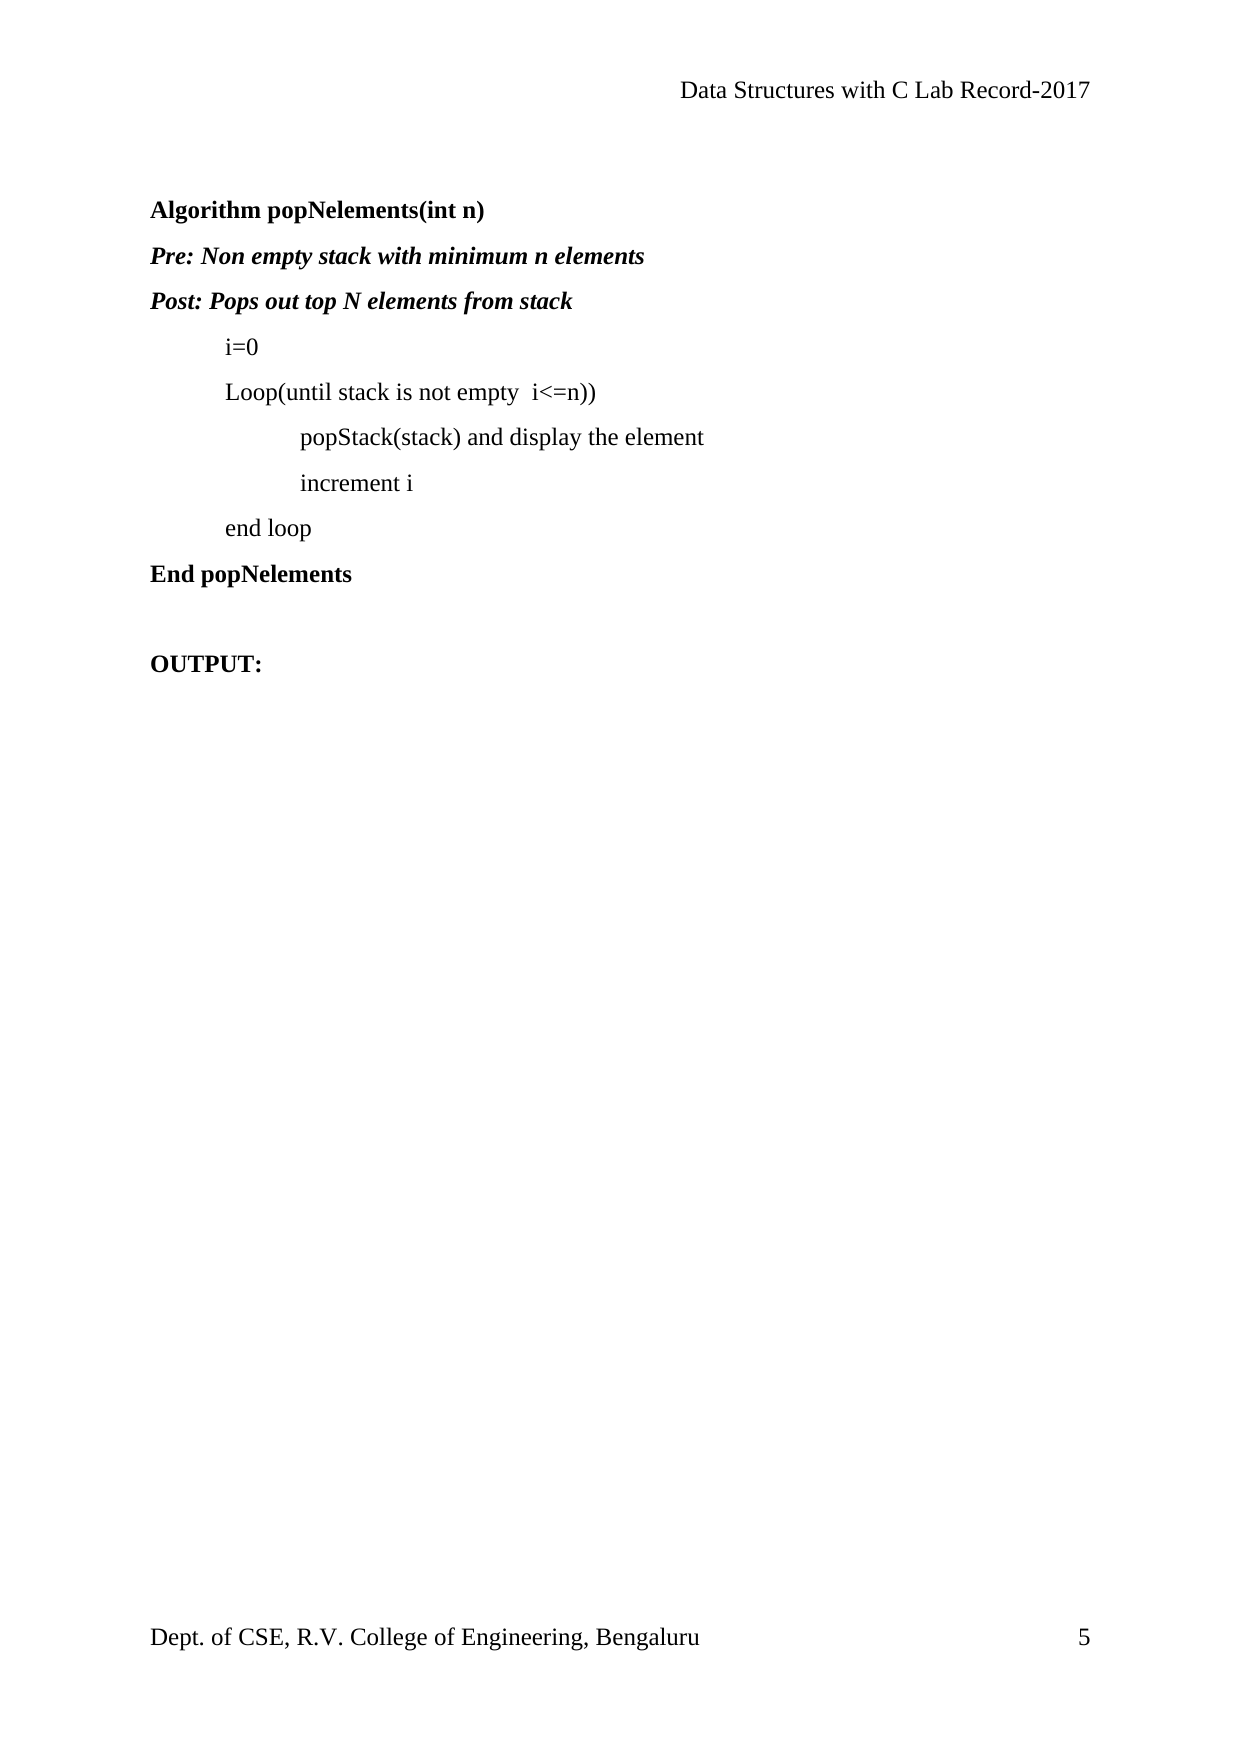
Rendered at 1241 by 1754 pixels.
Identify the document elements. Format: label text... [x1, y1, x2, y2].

text Post: Pops out top N elements from stack [150, 286, 1090, 315]
text end loop [150, 513, 1090, 542]
text Loop(until stack is not empty i<=n)) [150, 377, 1090, 406]
text i=0 [150, 332, 1090, 360]
text End popNelements [150, 559, 1090, 587]
text increment i [150, 468, 1090, 497]
text OUTPUT: [150, 649, 1090, 678]
text Pre: Non empty stack with minimum n elements [150, 241, 1090, 269]
text popStack(stack) and display the element [150, 422, 1090, 451]
text Algorithm popNelements(int n) [150, 195, 1090, 224]
